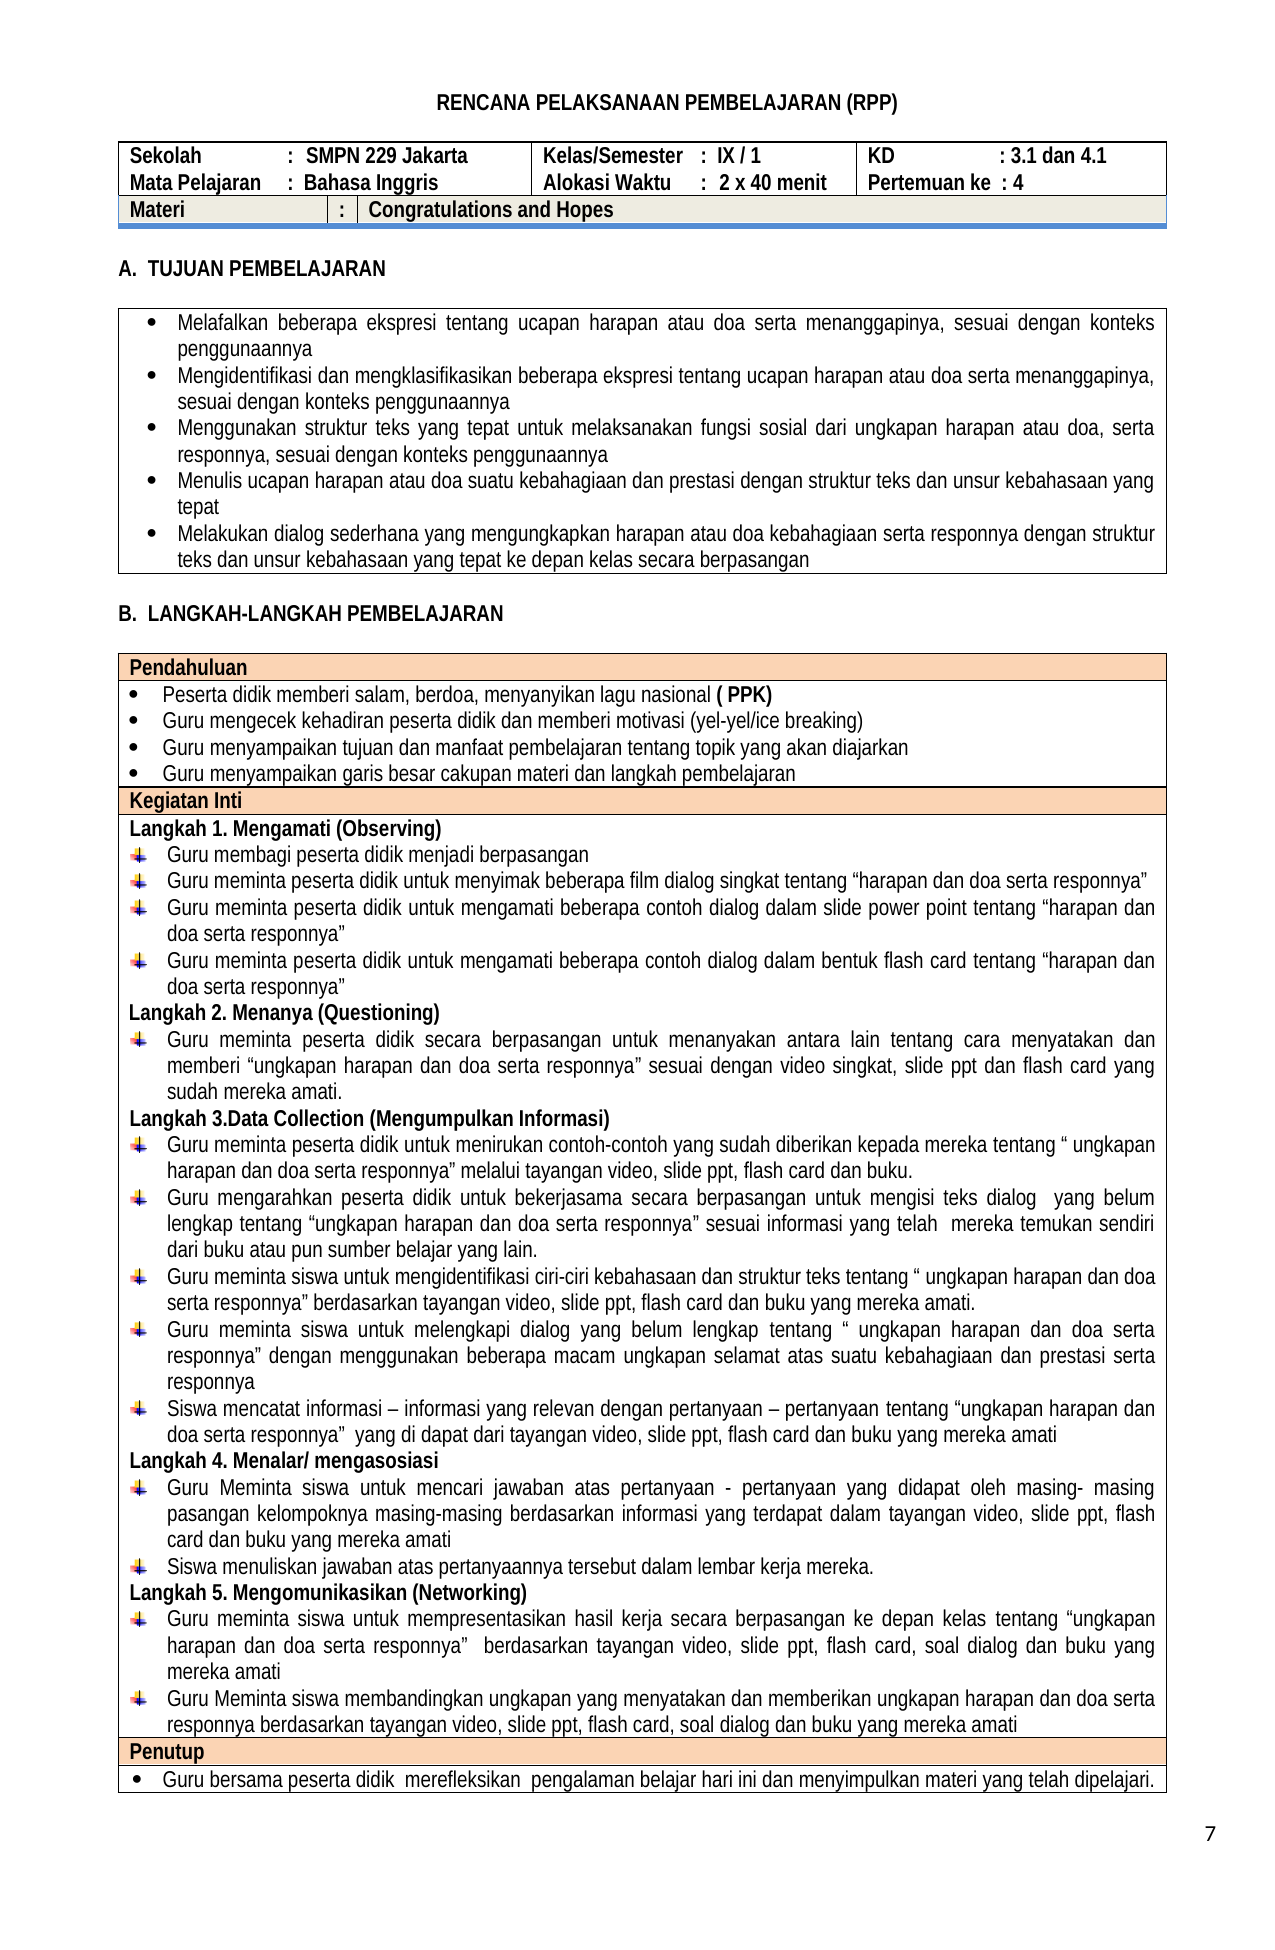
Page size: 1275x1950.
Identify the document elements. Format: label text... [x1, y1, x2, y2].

list TUJUAN PEMBELAJARAN [118, 255, 1216, 281]
text RENCANA PELAKSANAAN PEMBELAJARAN (RPP) [118, 89, 1216, 115]
table_header Pendahuluan [119, 654, 1166, 680]
picture [130, 846, 147, 863]
picture [130, 898, 147, 916]
list LANGKAH-LANGKAH PEMBELAJARAN [118, 600, 1216, 626]
picture [130, 1399, 147, 1416]
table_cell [119, 1766, 1166, 1792]
picture [130, 1188, 147, 1206]
picture [130, 1689, 147, 1706]
table_header KD : 3.1 dan 4.1 Pertemuan ke : 4 [857, 143, 1166, 195]
table_header Kelas/Semester : IX / 1 Alokasi Waktu : 2 x 40 menit [532, 143, 856, 195]
picture [130, 951, 147, 969]
table_cell : [328, 196, 357, 222]
table_header Sekolah : SMPN 229 Jakarta Mata Pelajaran : Bahasa Inggris [119, 143, 531, 195]
table_cell Langkah 1. Mengamati (Observing) Guru membagi peserta didik menjadi berpasangan Guru meminta peserta didik untuk menyimak beberapa film dialog singkat tentang “harapan dan doa serta responnya” Guru meminta peserta didik untuk mengamati beberapa contoh dialog dalam slide power point tentang “harapan dan doa serta responnya” Guru meminta peserta didik untuk mengamati beberapa contoh dialog dalam bentuk flash card tentang “harapan dan doa serta responnya” Langkah 2. Menanya (Questioning) Guru meminta peserta didik secara berpasangan untuk menanyakan antara lain tentang cara menyatakan dan memberi “ungkapan harapan dan doa serta responnya” sesuai dengan video singkat, slide ppt dan flash card yang sudah mereka amati. Langkah 3.Data Collection (Mengumpulkan Informasi) Guru meminta peserta didik untuk menirukan contoh-contoh yang sudah diberikan kepada mereka tentang “ ungkapan harapan dan doa serta responnya” melalui tayangan video, slide ppt, flash card dan buku. Guru mengarahkan peserta didik untuk bekerjasama secara berpasangan untuk mengisi teks dialog yang belum lengkap tentang “ungkapan harapan dan doa serta responnya” sesuai informasi yang telah mereka temukan sendiri dari buku atau pun sumber belajar yang lain. Guru meminta siswa untuk mengidentifikasi ciri-ciri kebahasaan dan struktur teks tentang “ ungkapan harapan dan doa serta responnya” berdasarkan tayangan video, slide ppt, flash card dan buku yang mereka amati. Guru meminta siswa untuk melengkapi dialog yang belum lengkap tentang “ ungkapan harapan dan doa serta responnya” dengan menggunakan beberapa macam ungkapan selamat atas suatu kebahagiaan dan prestasi serta responnya Siswa mencatat informasi – informasi yang relevan dengan pertanyaan – pertanyaan tentang “ungkapan harapan dan doa serta responnya” yang di dapat dari tayangan video, slide ppt, flash card dan buku yang mereka amati Langkah 4. Menalar/ mengasosiasi Guru Meminta siswa untuk mencari jawaban atas pertanyaan - pertanyaan yang didapat oleh masing- masing pasangan kelompoknya masing-masing berdasarkan informasi yang terdapat dalam tayangan video, slide ppt, flash card dan buku yang mereka amati Siswa menuliskan jawaban atas pertanyaannya tersebut dalam lembar kerja mereka. Langkah 5. Mengomunikasikan (Networking) Guru meminta siswa untuk mempresentasikan hasil kerja secara berpasangan ke depan kelas tentang “ungkapan harapan dan doa serta responnya” berdasarkan tayangan video, slide ppt, flash card, soal dialog dan buku yang mereka amati Guru Meminta siswa membandingkan ungkapan yang menyatakan dan memberikan ungkapan harapan dan doa serta responnya berdasarkan tayangan video, slide ppt, flash card, soal dialog dan buku yang mereka amati [119, 815, 1166, 1737]
table_header Melafalkan beberapa ekspresi tentang ucapan harapan atau doa serta menanggapinya, sesuai dengan konteks penggunaannya Mengidentifikasi dan mengklasifikasikan beberapa ekspresi tentang ucapan harapan atau doa serta menanggapinya, sesuai dengan konteks penggunaannya Menggunakan struktur teks yang tepat untuk melaksanakan fungsi sosial dari ungkapan harapan atau doa, serta responnya, sesuai dengan konteks penggunaannya Menulis ucapan harapan atau doa suatu kebahagiaan dan prestasi dengan struktur teks dan unsur kebahasaan yang tepat Melakukan dialog sederhana yang mengungkapkan harapan atau doa kebahagiaan serta responnya dengan struktur teks dan unsur kebahasaan yang tepat ke depan kelas secara berpasangan [119, 309, 1166, 572]
table_cell Kegiatan Inti [119, 788, 1166, 814]
picture [130, 1610, 147, 1627]
table_cell Penutup [119, 1738, 1166, 1764]
picture [130, 1267, 147, 1285]
picture [130, 1135, 147, 1153]
table_cell Congratulations and Hopes [358, 196, 1166, 222]
picture [130, 1030, 147, 1047]
picture [130, 1320, 147, 1337]
picture [130, 1478, 147, 1496]
picture [130, 1557, 147, 1575]
table_cell Peserta didik memberi salam, berdoa, menyanyikan lagu nasional ( PPK) Guru mengecek kehadiran peserta didik dan memberi motivasi (yel-yel/ice breaking) Guru menyampaikan tujuan dan manfaat pembelajaran tentang topik yang akan diajarkan Guru menyampaikan garis besar cakupan materi dan langkah pembelajaran [119, 681, 1166, 786]
table_cell Materi [119, 196, 327, 222]
picture [130, 872, 147, 889]
